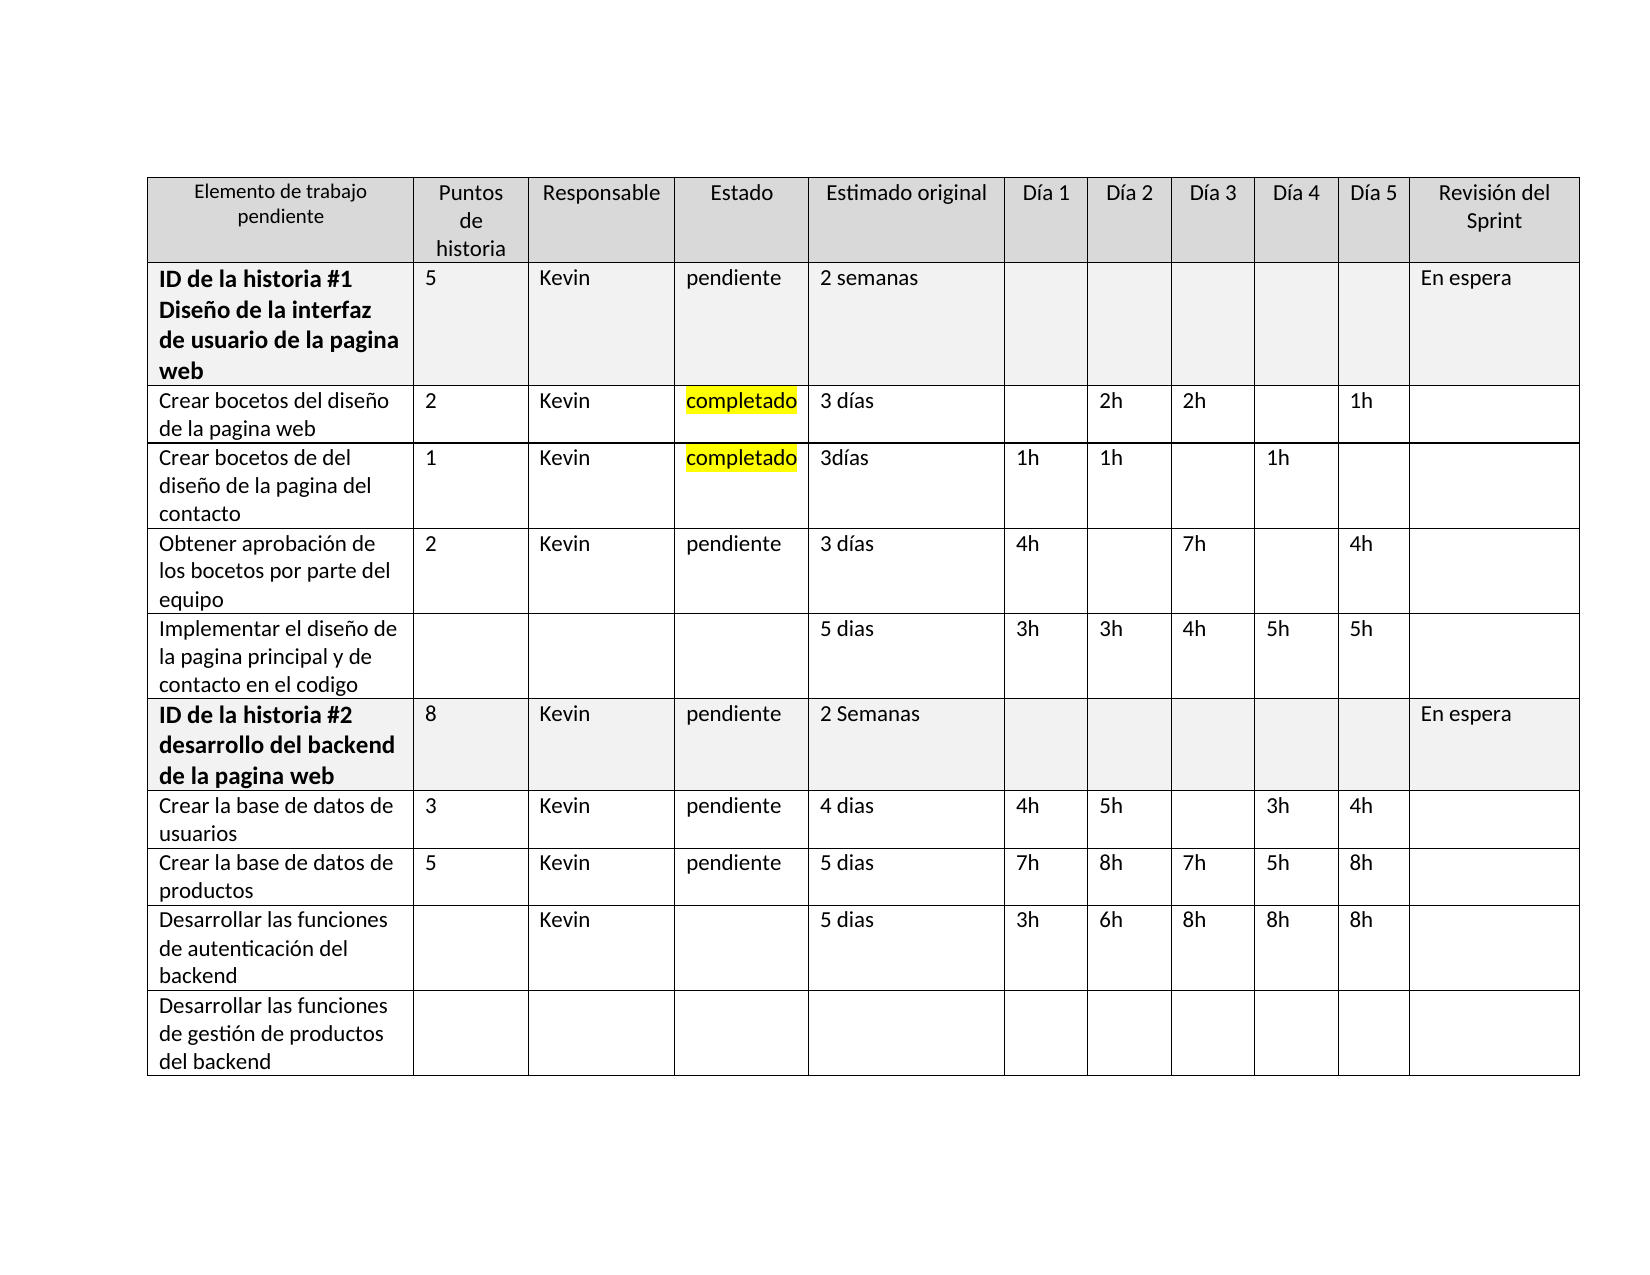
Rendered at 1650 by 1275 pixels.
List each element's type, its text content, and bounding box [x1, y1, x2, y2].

table_cell 8h [1339, 906, 1409, 990]
table_cell [1172, 991, 1254, 1075]
table_header Revisión del Sprint [1410, 178, 1579, 262]
table_cell [1172, 444, 1254, 528]
table_cell completado [675, 444, 808, 528]
table_cell 1h [1339, 386, 1409, 442]
table_header Responsable [529, 178, 674, 262]
table_cell [1410, 614, 1579, 698]
table_cell Kevin [529, 849, 674, 904]
table_cell 4h [1339, 791, 1409, 847]
table_header Día 1 [1005, 178, 1087, 262]
table_cell Crear la base de datos de usuarios [148, 791, 413, 847]
table_cell [414, 906, 528, 990]
table_cell [529, 991, 674, 1075]
table_cell Desarrollar las funciones de gestión de productos del backend [148, 991, 413, 1075]
table_cell 5h [1088, 791, 1171, 847]
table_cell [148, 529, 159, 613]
table_cell [1410, 906, 1579, 990]
table_cell 3 días [809, 386, 1004, 442]
table_cell Kevin [529, 791, 674, 847]
table_cell [414, 614, 528, 698]
table_cell [1410, 849, 1579, 904]
table_cell [1172, 699, 1254, 790]
table_cell [1088, 529, 1171, 613]
table_cell pendiente [675, 849, 808, 904]
table_cell ID de la historia #1 Diseño de la interfaz de usuario de la pagina web [148, 263, 413, 385]
table_cell 5 dias [809, 906, 1004, 990]
table_cell 3h [1255, 791, 1338, 847]
table_header Día 5 [1339, 178, 1409, 262]
table_header Día 2 [1088, 178, 1171, 262]
table_cell [675, 991, 808, 1075]
table_cell [1172, 791, 1254, 847]
table_cell [529, 614, 674, 698]
table_cell En espera [1410, 263, 1579, 385]
table_header Estado [675, 178, 808, 262]
table_cell [675, 906, 808, 990]
table_cell 4h [1005, 791, 1087, 847]
table_cell [1005, 699, 1087, 790]
table_cell [809, 991, 1004, 1075]
table_cell [1255, 699, 1338, 790]
table_cell 2 [414, 386, 528, 442]
table_cell Kevin [529, 529, 674, 613]
table_cell 3 días [809, 529, 1004, 613]
table_cell 1h [1005, 444, 1087, 528]
table_cell 3h [1005, 614, 1087, 698]
table_cell 7h [1172, 529, 1254, 613]
table_header Elemento de trabajo pendiente [148, 178, 413, 262]
table_cell [675, 614, 808, 698]
table_cell Kevin [529, 444, 674, 528]
table_cell 7h [1172, 849, 1254, 904]
table_cell 1h [1088, 444, 1171, 528]
table_cell [1410, 791, 1579, 847]
table_cell Crear la base de datos de productos [253, 849, 413, 904]
table_cell 7h [1005, 849, 1087, 904]
table_cell [1005, 991, 1087, 1075]
table_cell 4h [1172, 614, 1254, 698]
table_cell 8h [1088, 849, 1171, 904]
table_cell [1255, 263, 1338, 385]
table_cell 8h [1255, 906, 1338, 990]
table_cell 1 [414, 444, 528, 528]
table_cell [1410, 529, 1579, 613]
table_cell [1339, 444, 1409, 528]
table_cell 5 dias [809, 849, 1004, 904]
table_cell Crear bocetos de del diseño de la pagina del contacto [148, 444, 413, 528]
table_cell pendiente [675, 263, 808, 385]
table_cell [1339, 991, 1409, 1075]
table_cell 5 dias [809, 614, 1004, 698]
table_cell [1410, 991, 1579, 1075]
table_cell 5h [1255, 849, 1338, 904]
table_cell Kevin [529, 386, 674, 442]
table_cell 8 [414, 699, 528, 790]
table_cell completado [675, 386, 808, 442]
table_cell 8h [1339, 849, 1409, 904]
table_cell 2 semanas [809, 263, 1004, 385]
table_cell 4 dias [809, 791, 1004, 847]
table_cell pendiente [675, 699, 808, 790]
table_cell 3h [1088, 614, 1171, 698]
table_cell 2h [1088, 386, 1171, 442]
table_cell Obtener aprobación de los bocetos por parte del equipo [224, 529, 413, 613]
table_cell 6h [1088, 906, 1171, 990]
table_cell [1339, 699, 1409, 790]
table_cell [1339, 263, 1409, 385]
table_cell 5 [414, 263, 528, 385]
table_cell 2h [1172, 386, 1254, 442]
table_cell pendiente [675, 791, 808, 847]
table_cell [1255, 991, 1338, 1075]
table_cell 5h [1339, 614, 1409, 698]
table_cell 3 [414, 791, 528, 847]
table_cell En espera [1410, 699, 1579, 790]
table_cell Kevin [529, 906, 674, 990]
table_cell Kevin [529, 263, 674, 385]
table_cell [1088, 699, 1171, 790]
table_header Puntos de historia [414, 178, 528, 262]
table_cell pendiente [675, 529, 808, 613]
table_cell 1h [1255, 444, 1338, 528]
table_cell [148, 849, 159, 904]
table_cell [1255, 529, 1338, 613]
table_cell ID de la historia #2 desarrollo del backend de la pagina web [148, 699, 413, 790]
table_cell [1005, 263, 1087, 385]
table_cell Implementar el diseño de la pagina principal y de contacto en el codigo [148, 614, 413, 698]
table_cell Crear bocetos del diseño de la pagina web [148, 386, 413, 442]
table_cell Desarrollar las funciones de autenticación del backend [148, 906, 413, 990]
table_cell 5h [1255, 614, 1338, 698]
table_cell 8h [1172, 906, 1254, 990]
table_cell 2 [414, 529, 528, 613]
table_cell [1172, 263, 1254, 385]
table_cell [1005, 386, 1087, 442]
table_cell 3h [1005, 906, 1087, 990]
table_cell [1410, 444, 1579, 528]
table_cell [1088, 991, 1171, 1075]
table_header Día 4 [1255, 178, 1338, 262]
table_cell [1255, 386, 1338, 442]
table_cell [1088, 263, 1171, 385]
table_cell 2 Semanas [809, 699, 1004, 790]
table_cell 3días [809, 444, 1004, 528]
table_cell 4h [1339, 529, 1409, 613]
table_cell [414, 991, 528, 1075]
table_cell 4h [1005, 529, 1087, 613]
table_cell [1410, 386, 1579, 442]
table_cell 5 [414, 849, 528, 904]
table_cell Kevin [529, 699, 674, 790]
table_header Estimado original [809, 178, 1004, 262]
table_header Día 3 [1172, 178, 1254, 262]
